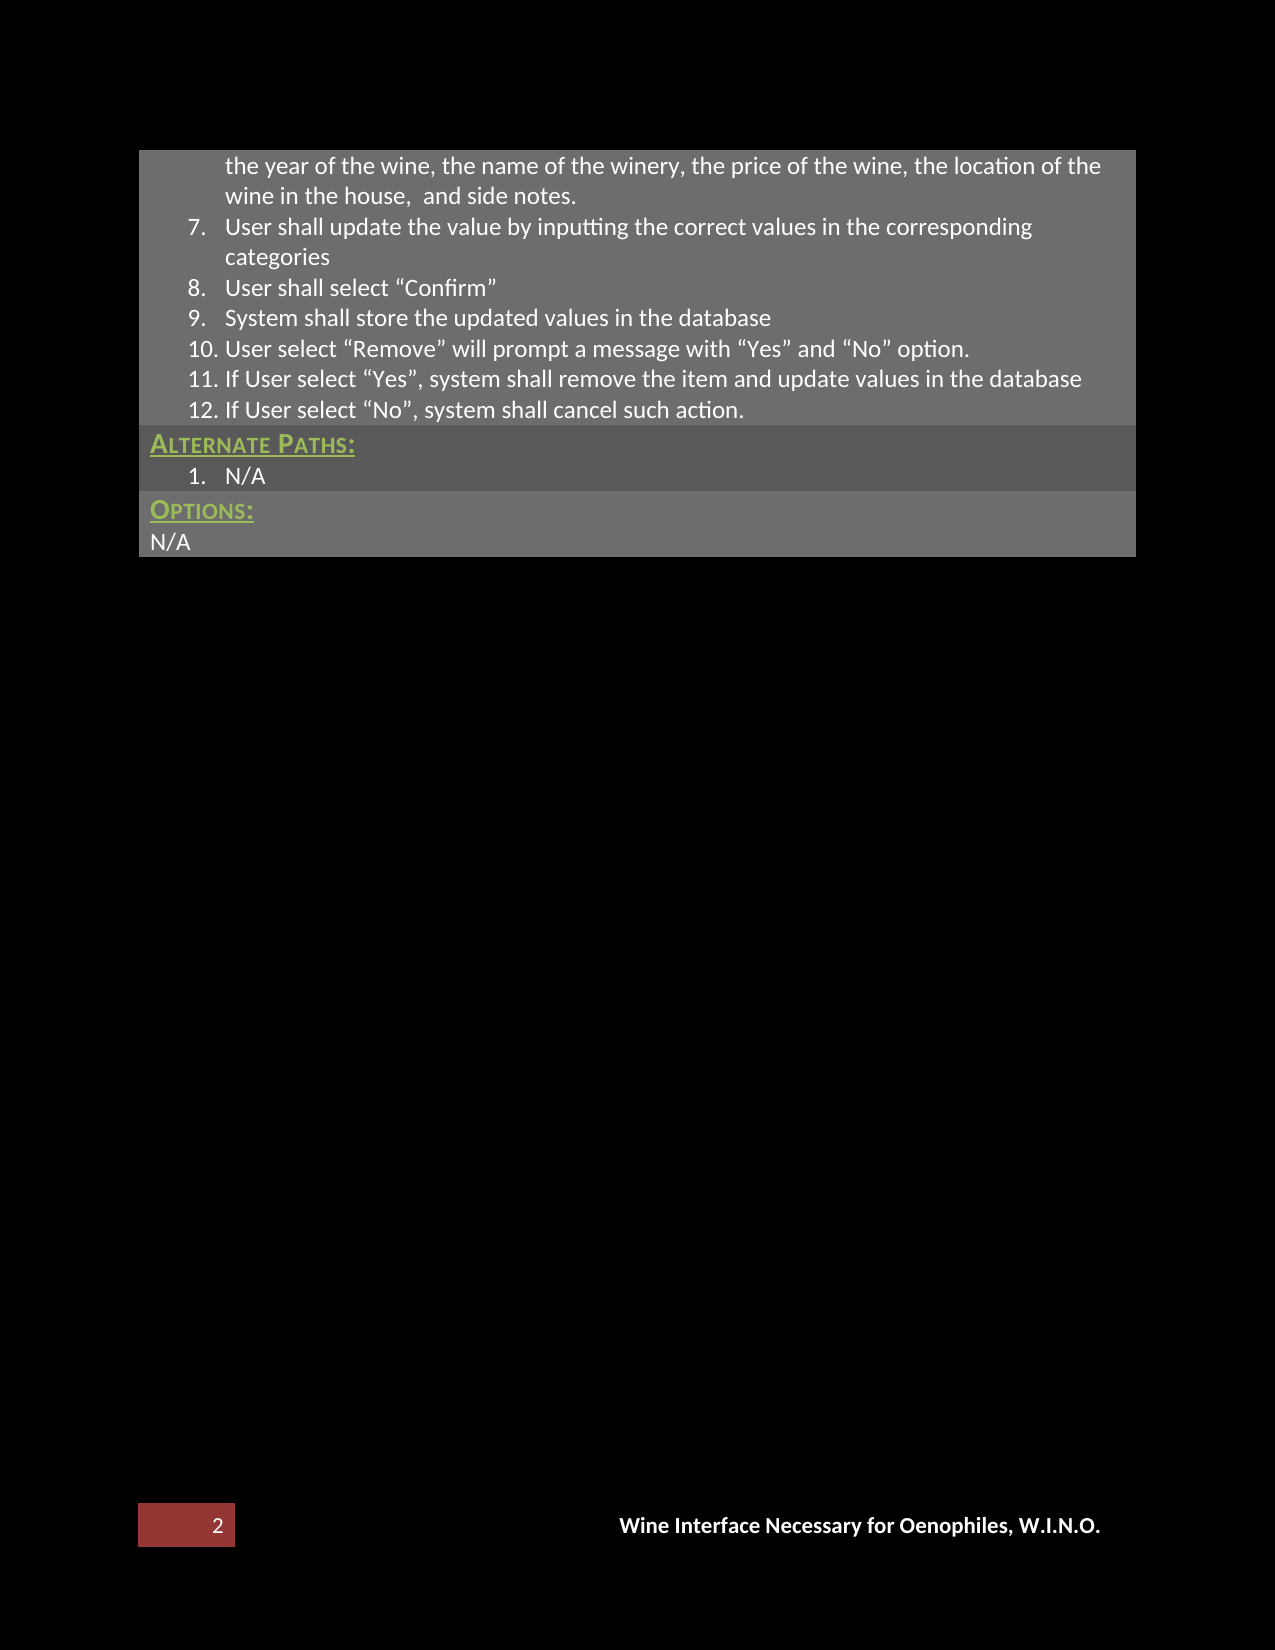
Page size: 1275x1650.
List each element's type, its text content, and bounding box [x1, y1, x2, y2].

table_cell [139, 150, 1136, 425]
table_cell Alternate Paths: N/A [139, 425, 1136, 491]
table_cell Options: N/A [139, 491, 1136, 557]
